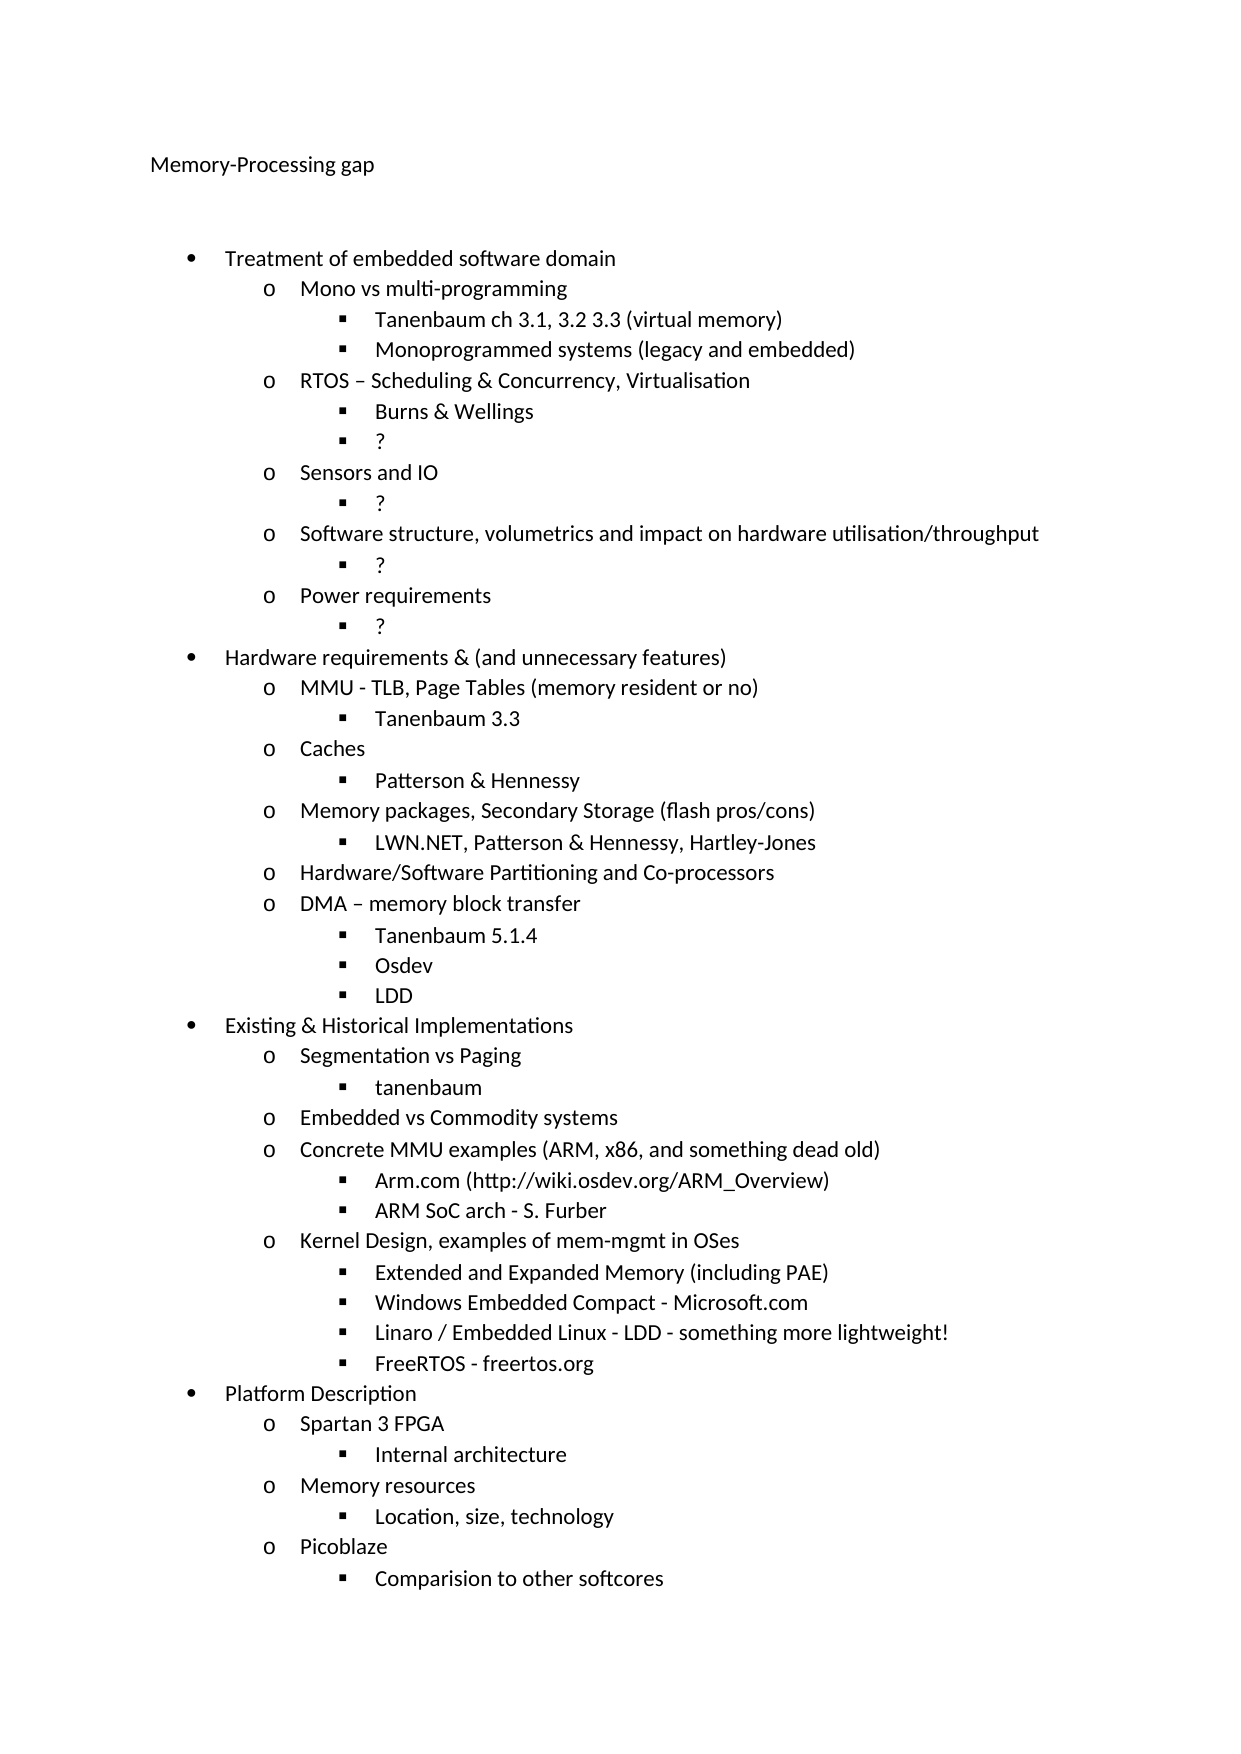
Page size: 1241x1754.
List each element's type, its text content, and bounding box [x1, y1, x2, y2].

list Memory resources [262, 1471, 1090, 1500]
list Memory packages, Secondary Storage (flash pros/cons) [262, 796, 1090, 825]
list Comparision to other softcores [337, 1564, 1090, 1592]
list Tanenbaum 3.3 [337, 704, 1090, 732]
list tanenbaum [337, 1073, 1090, 1101]
list Burns & Wellings [337, 397, 1090, 425]
list Kernel Design, examples of mem-mgmt in OSes [262, 1227, 1090, 1256]
list DMA – memory block transfer [262, 889, 1090, 918]
list Sensors and IO [262, 458, 1090, 487]
list Picoblaze [262, 1532, 1090, 1562]
list Osdev [337, 951, 1090, 979]
list Windows Embedded Compact - Microsoft.com [337, 1288, 1090, 1316]
list Monoprogrammed systems (legacy and embedded) [337, 336, 1090, 364]
list ? [337, 551, 1090, 579]
list Software structure, volumetrics and impact on hardware utilisation/throughput [262, 519, 1090, 548]
list Tanenbaum 5.1.4 [337, 921, 1090, 949]
list Hardware requirements & (and unnecessary features) [187, 643, 1090, 671]
list Hardware/Software Partitioning and Co-processors [262, 858, 1090, 887]
text Memory-Processing gap [150, 150, 1090, 178]
list Linaro / Embedded Linux - LDD - something more lightweight! [337, 1318, 1090, 1347]
list Power requirements [262, 581, 1090, 610]
list Patterson & Hennessy [337, 766, 1090, 794]
list Extended and Expanded Memory (including PAE) [337, 1258, 1090, 1286]
list Segmentation vs Paging [262, 1042, 1090, 1071]
list LWN.NET, Patterson & Hennessy, Hartley-Jones [337, 828, 1090, 856]
list Caches [262, 734, 1090, 764]
list ? [337, 489, 1090, 517]
list Existing & Historical Implementations [187, 1011, 1090, 1039]
list Platform Description [187, 1379, 1090, 1407]
list ? [337, 427, 1090, 456]
list LDD [337, 981, 1090, 1009]
list Arm.com (http://wiki.osdev.org/ARM_Overview) [337, 1166, 1090, 1194]
list Spartan 3 FPGA [262, 1409, 1090, 1438]
list FreeRTOS - freertos.org [337, 1349, 1090, 1377]
list Tanenbaum ch 3.1, 3.2 3.3 (virtual memory) [337, 305, 1090, 333]
list ARM SoC arch - S. Furber [337, 1196, 1090, 1224]
list Mono vs multi-programming [262, 274, 1090, 303]
list RTOS – Scheduling & Concurrency, Virtualisation [262, 366, 1090, 395]
list MMU - TLB, Page Tables (memory resident or no) [262, 673, 1090, 702]
list ? [337, 612, 1090, 641]
list Internal architecture [337, 1441, 1090, 1469]
list Concrete MMU examples (ARM, x86, and something dead old) [262, 1135, 1090, 1164]
list Treatment of embedded software domain [187, 244, 1090, 272]
list Embedded vs Commodity systems [262, 1103, 1090, 1132]
list Location, size, technology [337, 1502, 1090, 1530]
